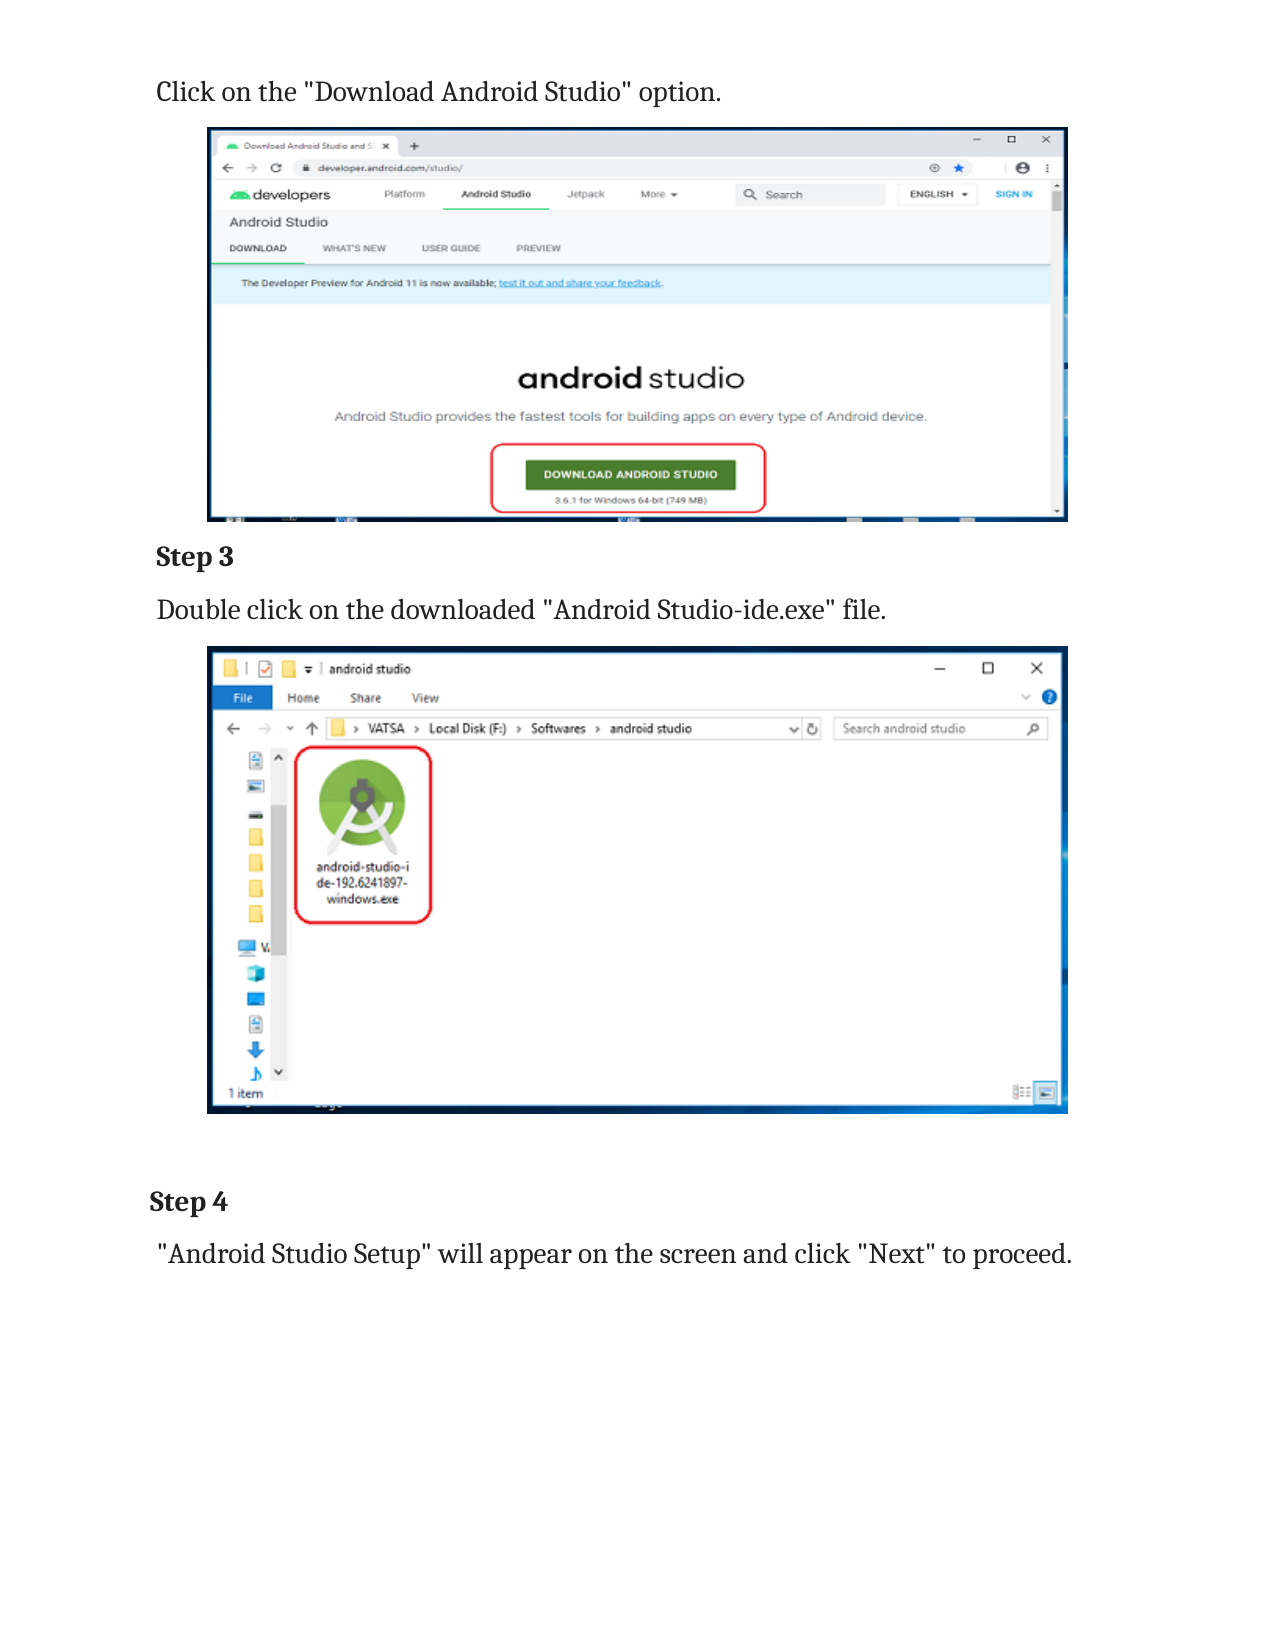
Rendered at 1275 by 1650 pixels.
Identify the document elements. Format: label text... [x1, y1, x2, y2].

text Step 4 [150, 1185, 1125, 1218]
text Double click on the downloaded "Android Studio-ide.exe" file. [150, 593, 1125, 627]
picture [207, 127, 1068, 522]
text Step 3 [150, 540, 1125, 574]
text Click on the "Download Android Studio" option. [150, 75, 1125, 108]
picture [207, 646, 1068, 1114]
text "Android Studio Setup" will appear on the screen and click "Next" to proceed. [150, 1238, 1125, 1271]
